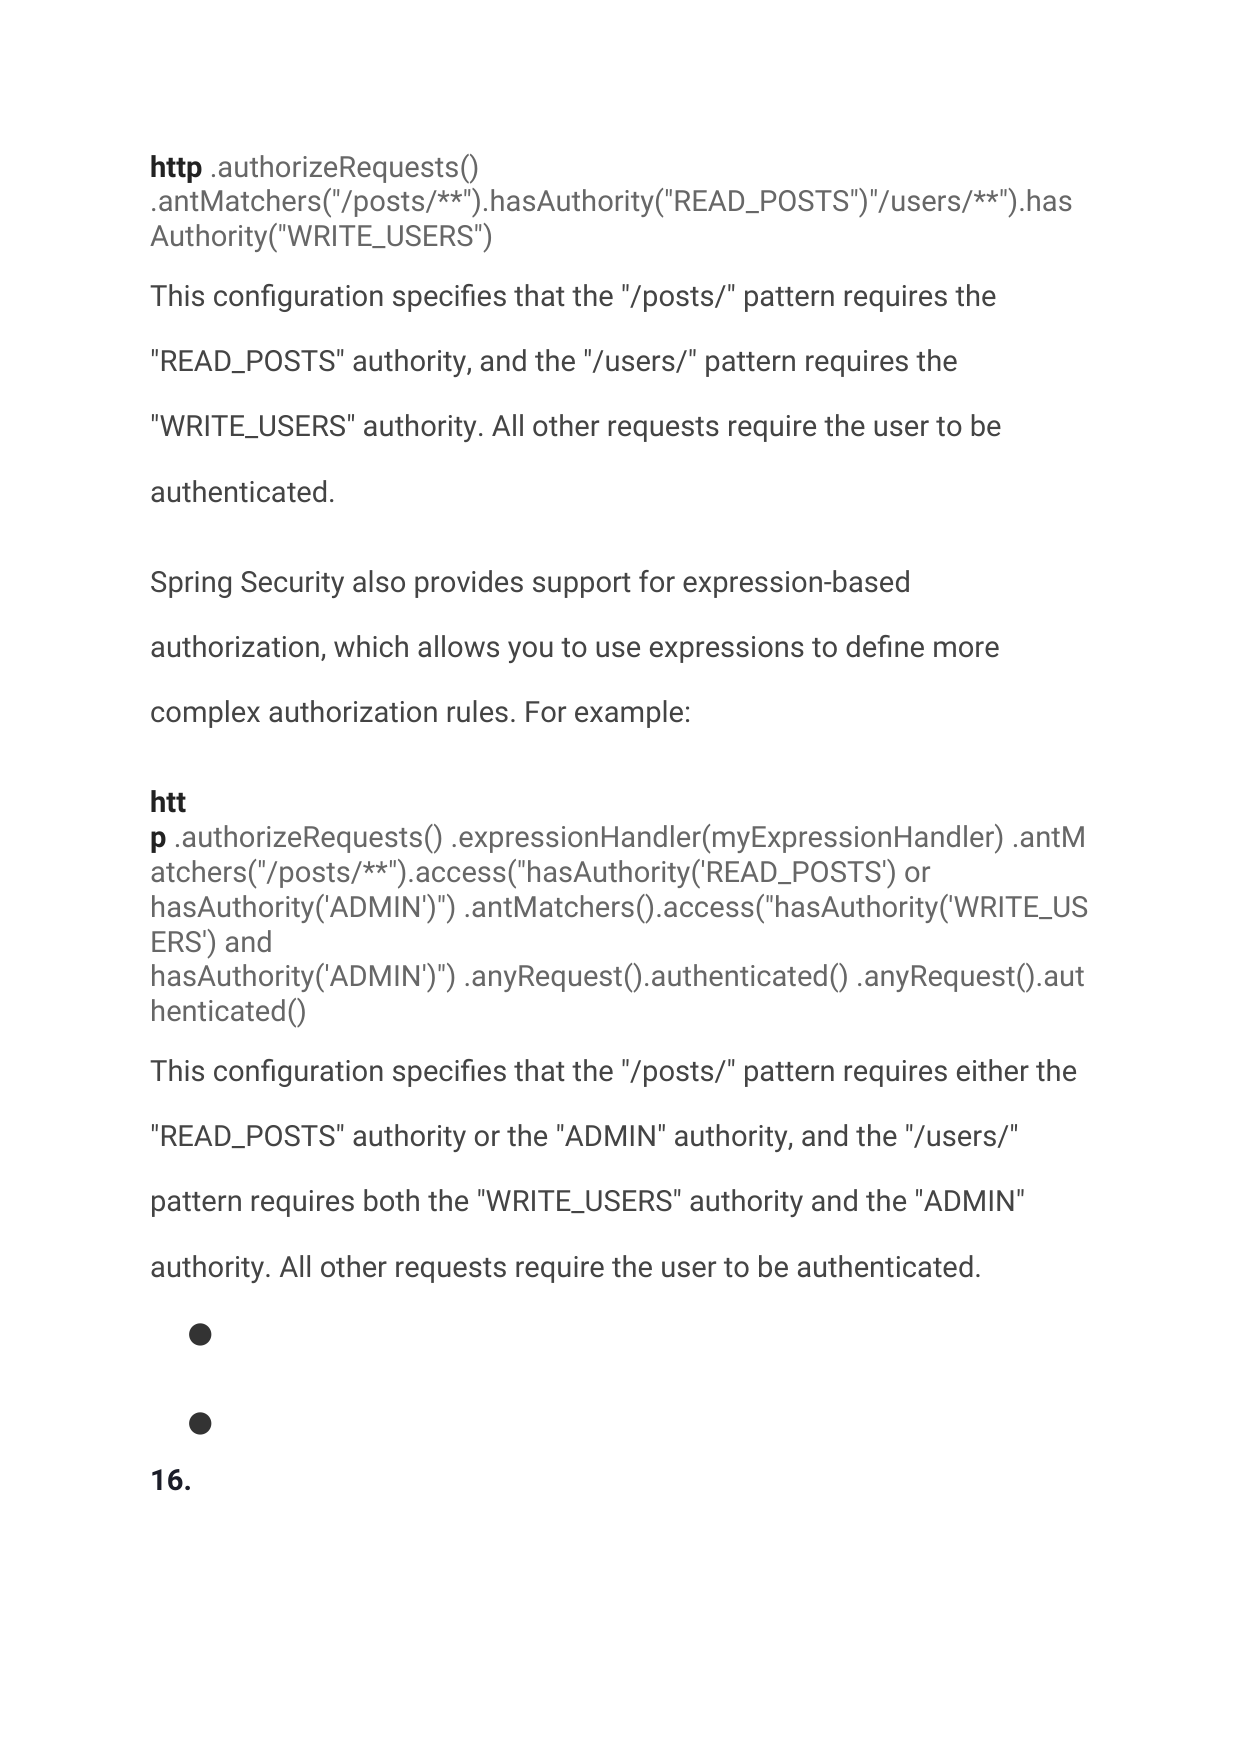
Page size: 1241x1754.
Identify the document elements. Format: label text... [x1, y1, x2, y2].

text http .authorizeRequests() .antMatchers("/posts/**").hasAuthority("READ_POSTS")"/users/**").hasAuthority("WRITE_USERS") [150, 150, 1090, 254]
text http .authorizeRequests() .expressionHandler(myExpressionHandler) .antMatchers("/posts/**").access("hasAuthority('READ_POSTS') or hasAuthority('ADMIN')") .antMatchers().access("hasAuthority('WRITE_USERS') and hasAuthority('ADMIN')") .anyRequest().authenticated() .anyRequest().authenticated() [150, 786, 1090, 1029]
text This configuration specifies that the "/posts/" pattern requires the "READ_POSTS" authority, and the "/users/" pattern requires the "WRITE_USERS" authority. All other requests require the user to be authenticated. [150, 279, 1090, 509]
text 16. [150, 1464, 1090, 1498]
text Spring Security also provides support for expression-based authorization, which allows you to use expressions to define more complex authorization rules. For example: [150, 565, 1090, 730]
text This configuration specifies that the "/posts/" pattern requires either the "READ_POSTS" authority or the "ADMIN" authority, and the "/users/" pattern requires both the "WRITE_USERS" authority and the "ADMIN" authority. All other requests require the user to be authenticated. [150, 1054, 1090, 1284]
